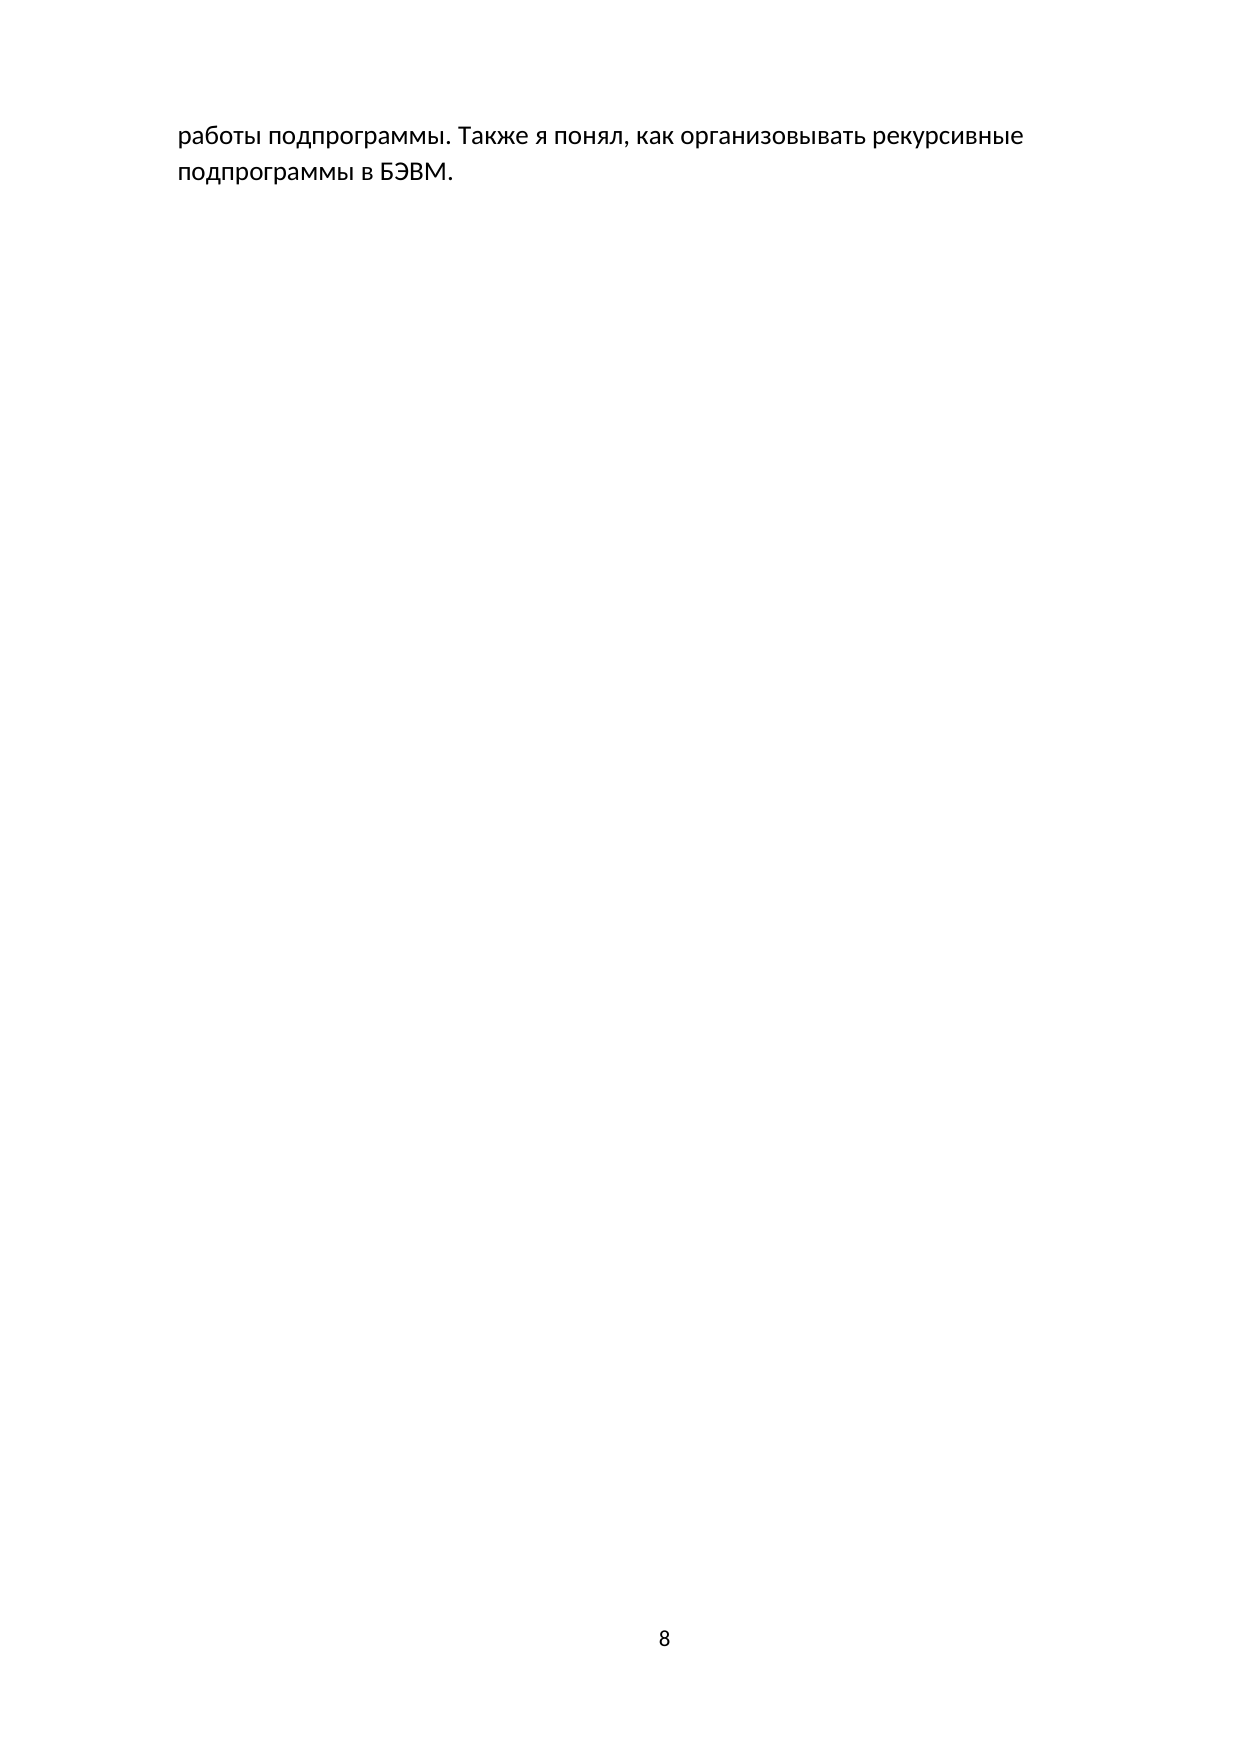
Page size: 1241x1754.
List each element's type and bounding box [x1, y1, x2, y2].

text [177, 118, 1152, 187]
